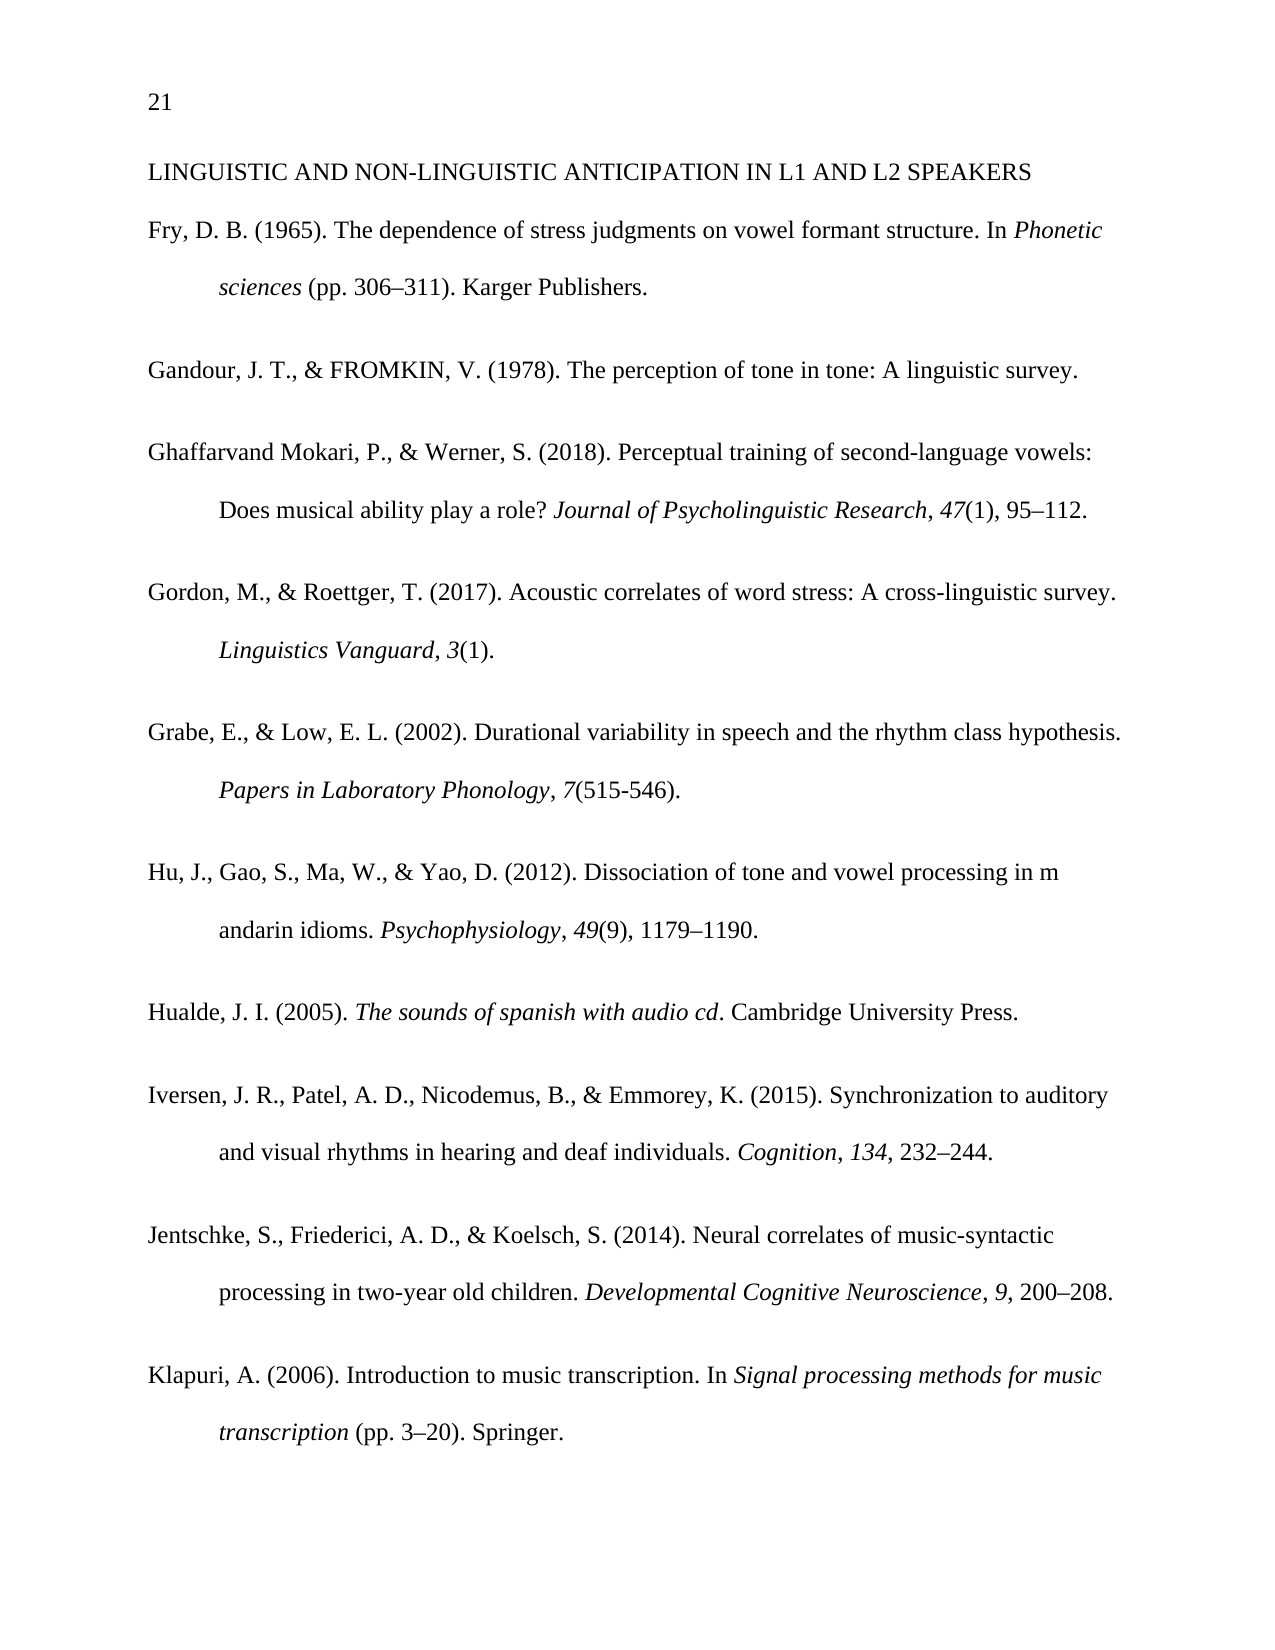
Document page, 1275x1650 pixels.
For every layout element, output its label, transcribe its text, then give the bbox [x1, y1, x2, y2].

text Grabe, E., & Low, E. L. (2002). Durational variability in speech and the rhythm class hypothesis. Papers in Laboratory Phonology, 7(515-546). [148, 717, 1127, 804]
text Hu, J., Gao, S., Ma, W., & Yao, D. (2012). Dissociation of tone and vowel processing in m andarin idioms. Psychophysiology, 49(9), 1179–1190. [148, 857, 1127, 944]
text Klapuri, A. (2006). Introduction to music transcription. In Signal processing methods for music transcription (pp. 3–20). Springer. [148, 1360, 1127, 1446]
text Iversen, J. R., Patel, A. D., Nicodemus, B., & Emmorey, K. (2015). Synchronization to auditory and visual rhythms in hearing and deaf individuals. Cognition, 134, 232–244. [148, 1080, 1127, 1166]
text Gordon, M., & Roettger, T. (2017). Acoustic correlates of word stress: A cross-linguistic survey. Linguistics Vanguard, 3(1). [148, 577, 1127, 664]
text Jentschke, S., Friederici, A. D., & Koelsch, S. (2014). Neural correlates of music-syntactic processing in two-year old children. Developmental Cognitive Neuroscience, 9, 200–208. [148, 1220, 1127, 1306]
text Fry, D. B. (1965). The dependence of stress judgments on vowel formant structure. In Phonetic sciences (pp. 306–311). Karger Publishers. [148, 215, 1127, 301]
text Ghaffarvand Mokari, P., & Werner, S. (2018). Perceptual training of second-language vowels: Does musical ability play a role? Journal of Psycholinguistic Research, 47(1), 95–112. [148, 437, 1127, 524]
text Gandour, J. T., & FROMKIN, V. (1978). The perception of tone in tone: A linguistic survey. [148, 355, 1127, 384]
text Hualde, J. I. (2005). The sounds of spanish with audio cd. Cambridge University Press. [148, 997, 1127, 1026]
